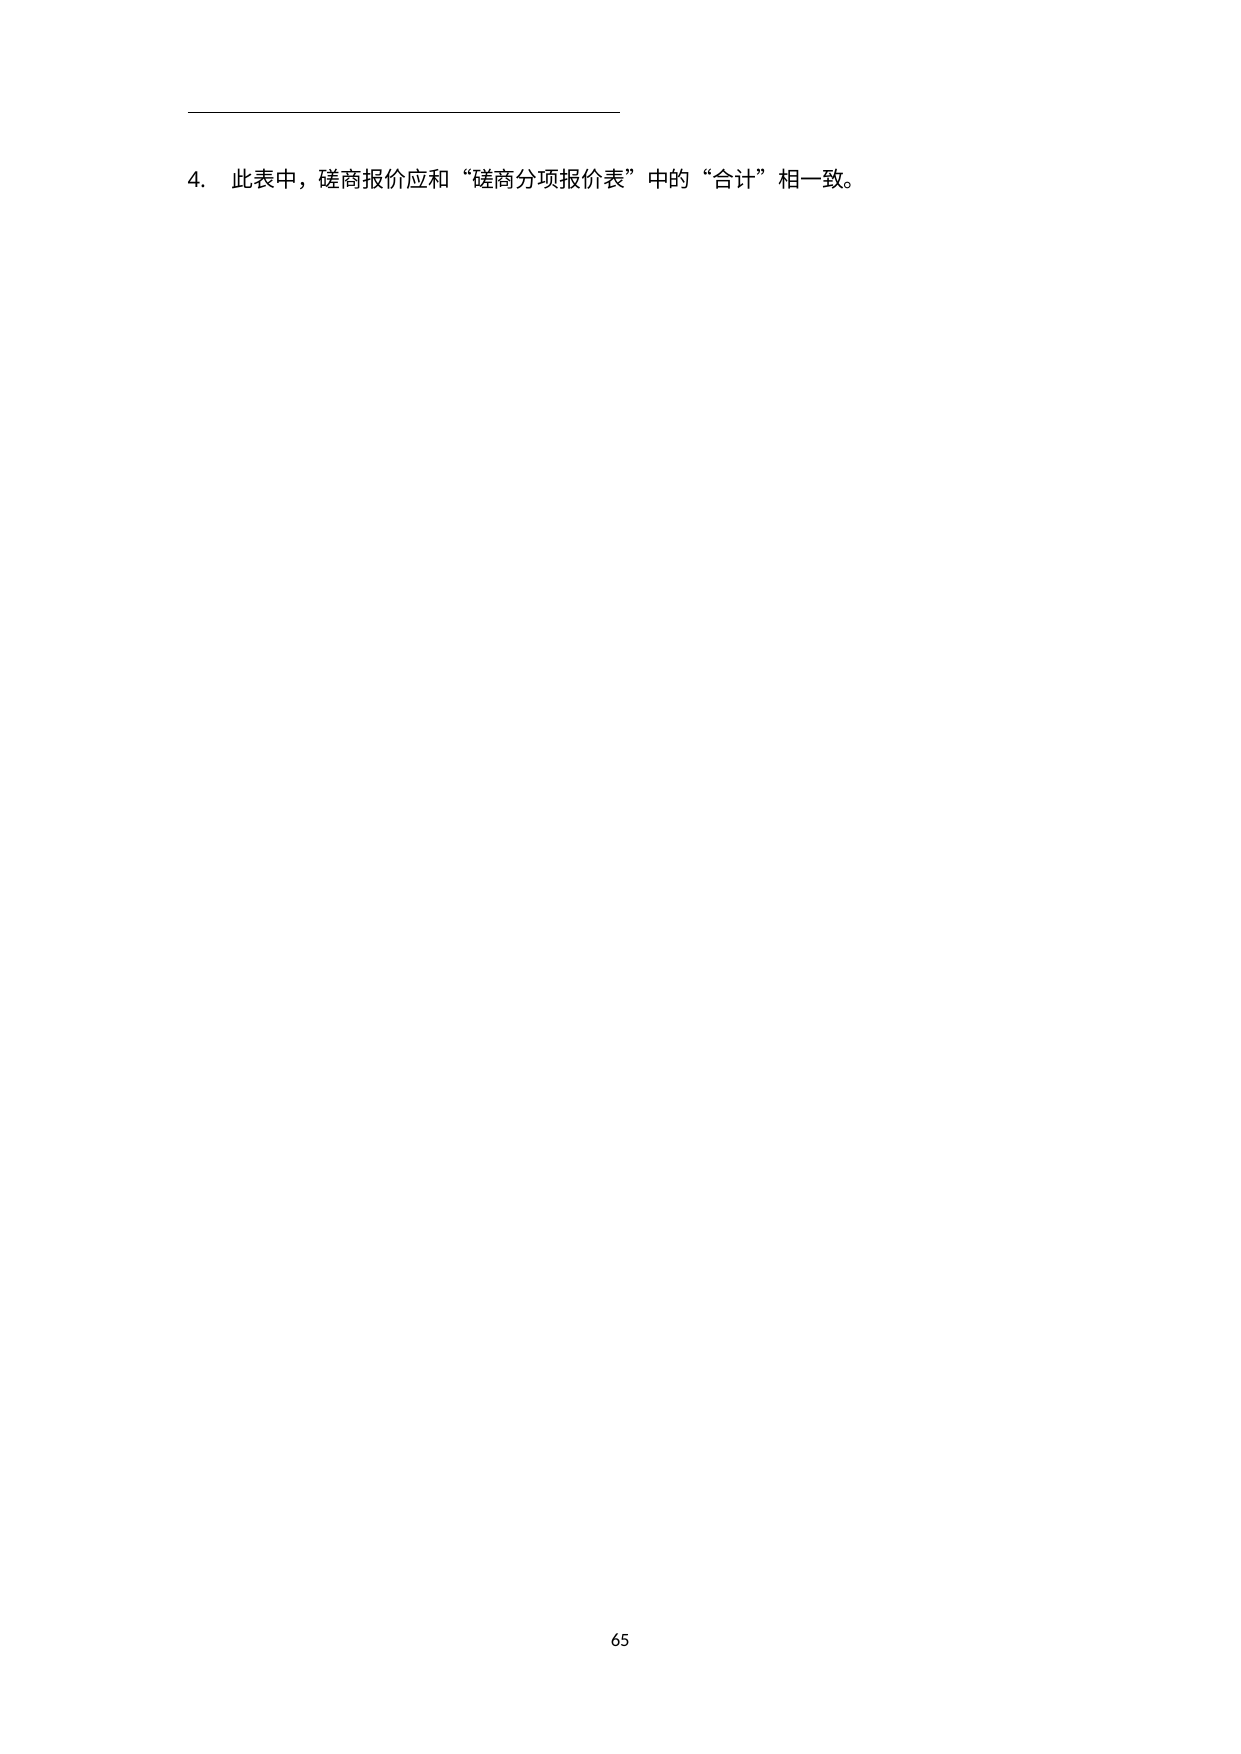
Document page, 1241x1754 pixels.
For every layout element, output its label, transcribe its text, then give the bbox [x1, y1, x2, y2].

list 此表中，磋商报价应和“磋商分项报价表”中的“合计”相一致。 [187, 162, 1053, 194]
